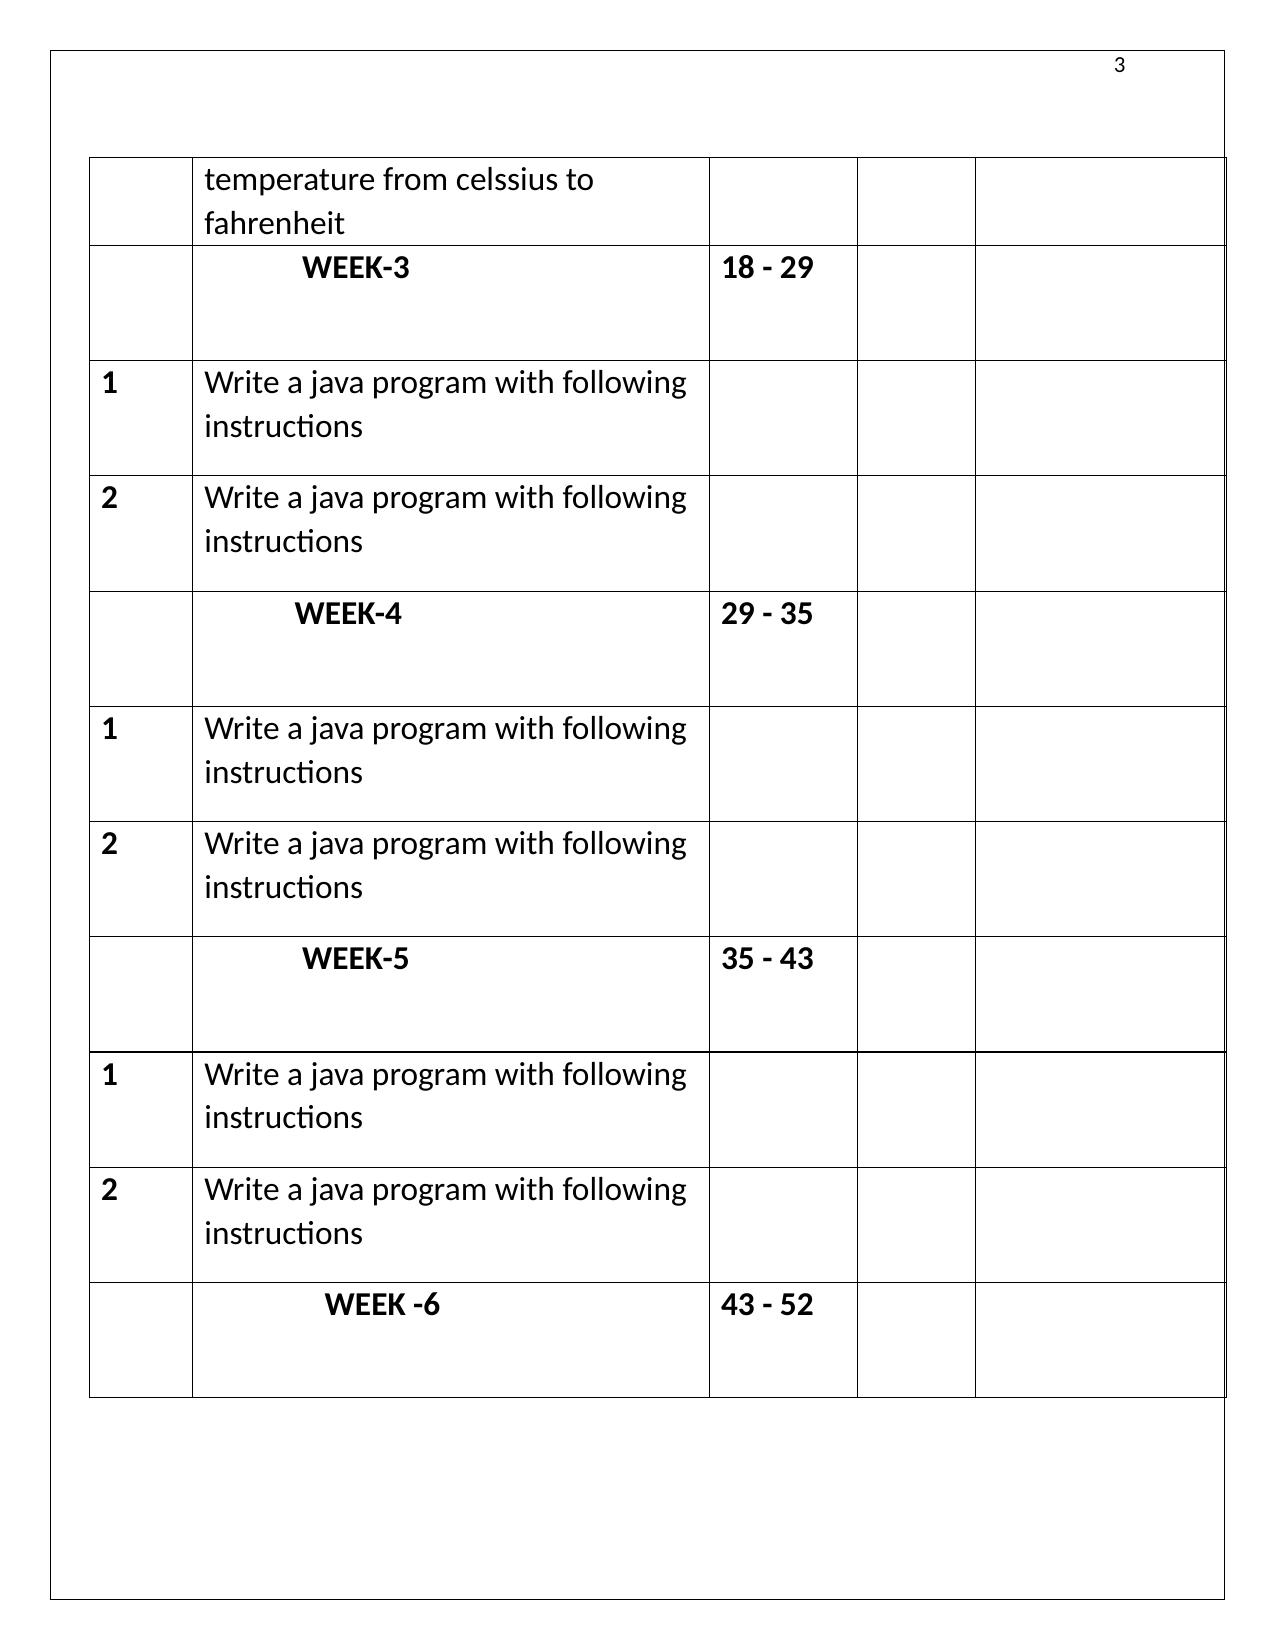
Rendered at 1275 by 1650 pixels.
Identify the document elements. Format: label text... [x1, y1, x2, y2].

table_cell 43 - 52 [710, 1283, 857, 1397]
table_cell [710, 158, 857, 245]
table_cell [90, 246, 192, 360]
table_cell [976, 1283, 1226, 1397]
table_cell [858, 1053, 975, 1167]
table_cell [976, 476, 1226, 591]
table_cell [710, 1053, 857, 1167]
table_cell [976, 822, 1226, 936]
table_cell [90, 1283, 192, 1397]
table_cell Write a java program with following instructions [193, 822, 709, 936]
table_cell [858, 1168, 975, 1282]
table_cell 18 - 29 [710, 246, 857, 360]
table_cell WEEK-5 [193, 937, 709, 1051]
table_cell [976, 361, 1226, 475]
table_cell 35 - 43 [710, 937, 857, 1051]
table_cell Write a java program with following instructions [193, 707, 709, 821]
table_cell WEEK-4 [193, 592, 709, 706]
table_cell [976, 1053, 1226, 1167]
table_cell 2 [90, 822, 192, 936]
table_cell [710, 707, 857, 821]
table_cell [90, 937, 192, 1051]
table_cell [710, 476, 857, 591]
table_cell [858, 707, 975, 821]
table_cell [710, 822, 857, 936]
table_cell WEEK -6 [193, 1283, 709, 1397]
table_cell 2 [90, 1168, 192, 1282]
table_cell [858, 361, 975, 475]
table_cell Write a java program with following instructions [193, 361, 709, 475]
table_cell [976, 937, 1226, 1051]
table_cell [193, 158, 709, 245]
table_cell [193, 1053, 709, 1167]
table_cell 1 [90, 1053, 192, 1167]
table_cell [193, 1168, 709, 1282]
table_cell [976, 158, 1226, 245]
table_cell 1 [90, 707, 192, 821]
table_cell [710, 1168, 857, 1282]
table_cell [976, 707, 1226, 821]
table_cell [858, 937, 975, 1051]
table_cell 2 [90, 476, 192, 591]
table_cell [858, 476, 975, 591]
table_cell [858, 1283, 975, 1397]
table_cell [976, 246, 1226, 360]
table_cell WEEK-3 [193, 246, 709, 360]
table_cell 1 [90, 361, 192, 475]
table_cell [710, 361, 857, 475]
table_cell [976, 1168, 1226, 1282]
table_cell [858, 158, 975, 245]
table_cell 5 [90, 158, 192, 245]
table_cell Write a java program with following instructions [193, 476, 709, 591]
table_cell [858, 822, 975, 936]
table_cell 29 - 35 [710, 592, 857, 706]
table_cell [90, 592, 192, 706]
table_cell [858, 246, 975, 360]
table_cell [858, 592, 975, 706]
table_cell [976, 592, 1226, 706]
